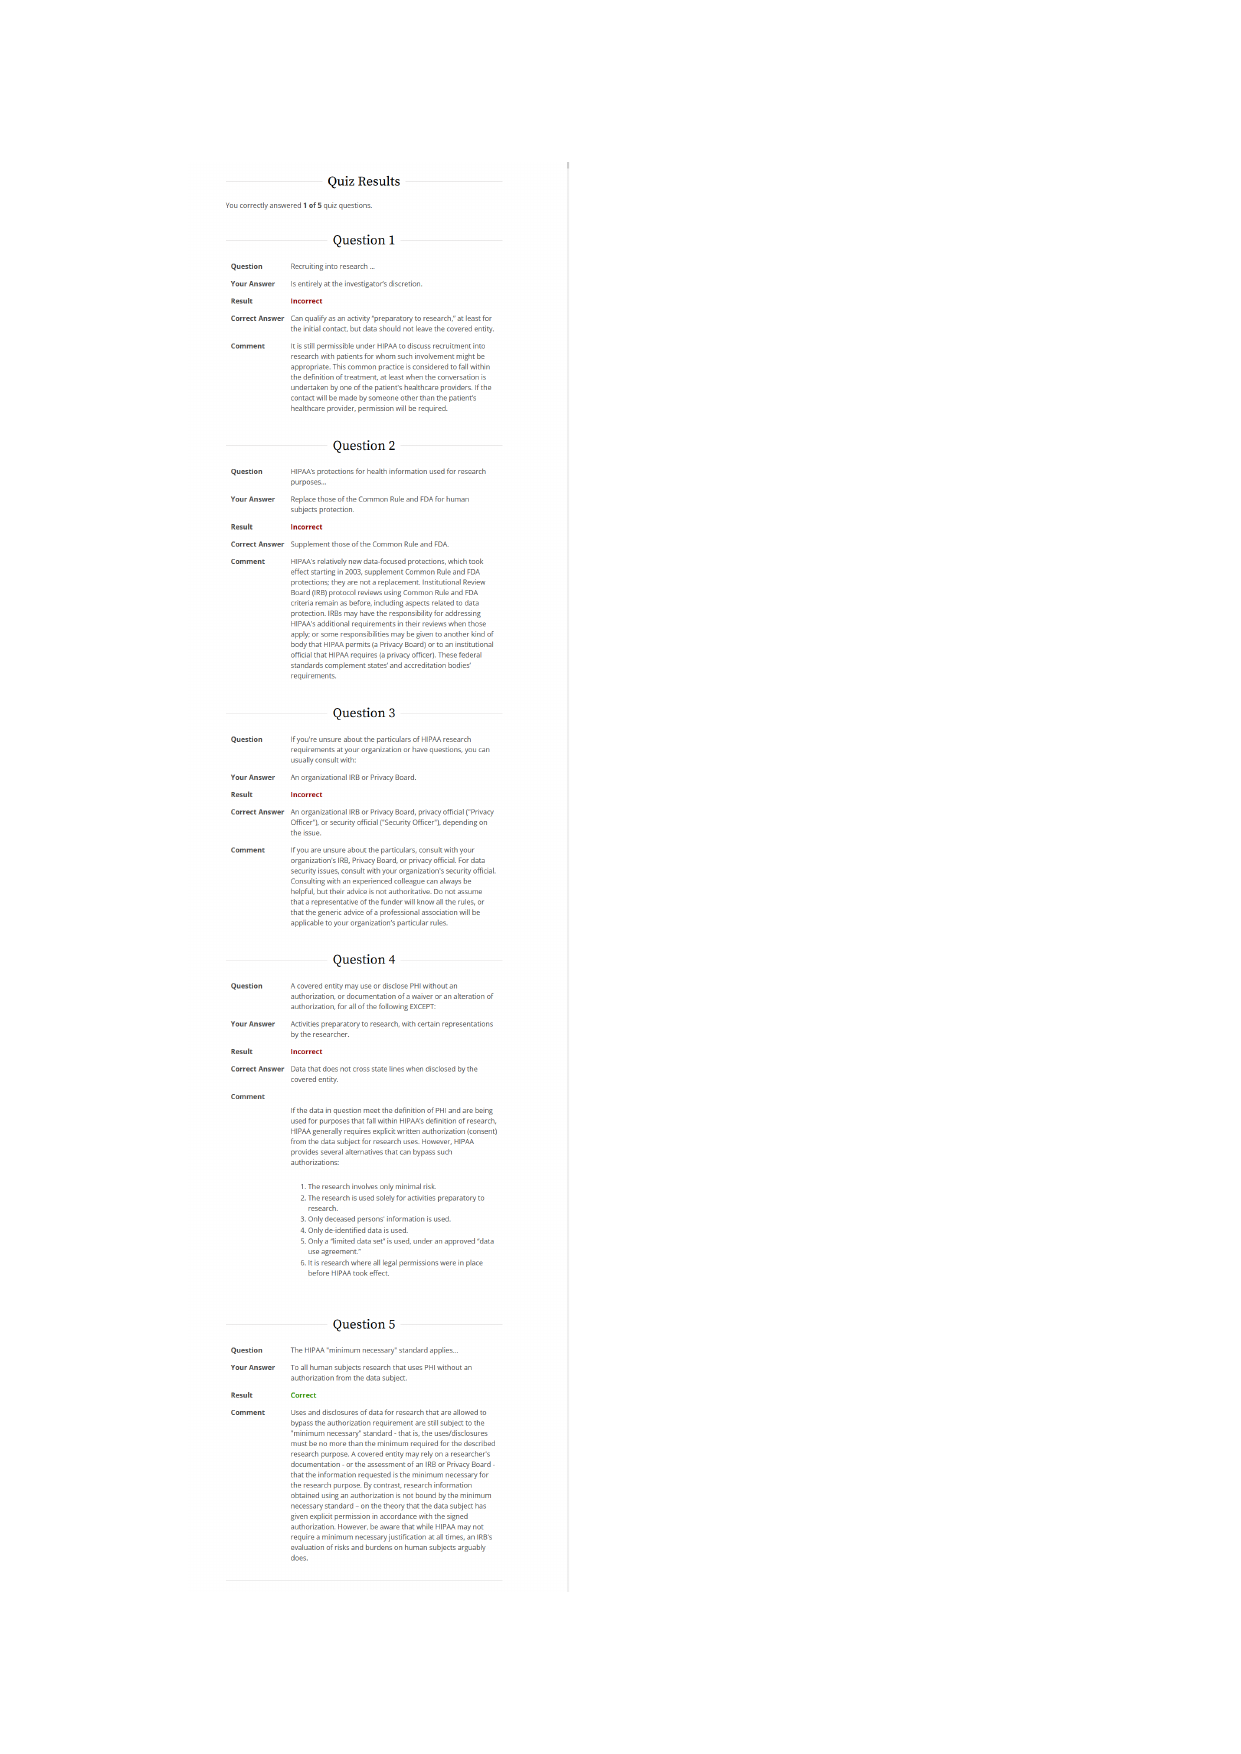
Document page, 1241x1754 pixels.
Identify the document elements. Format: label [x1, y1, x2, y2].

picture [187, 162, 570, 1592]
